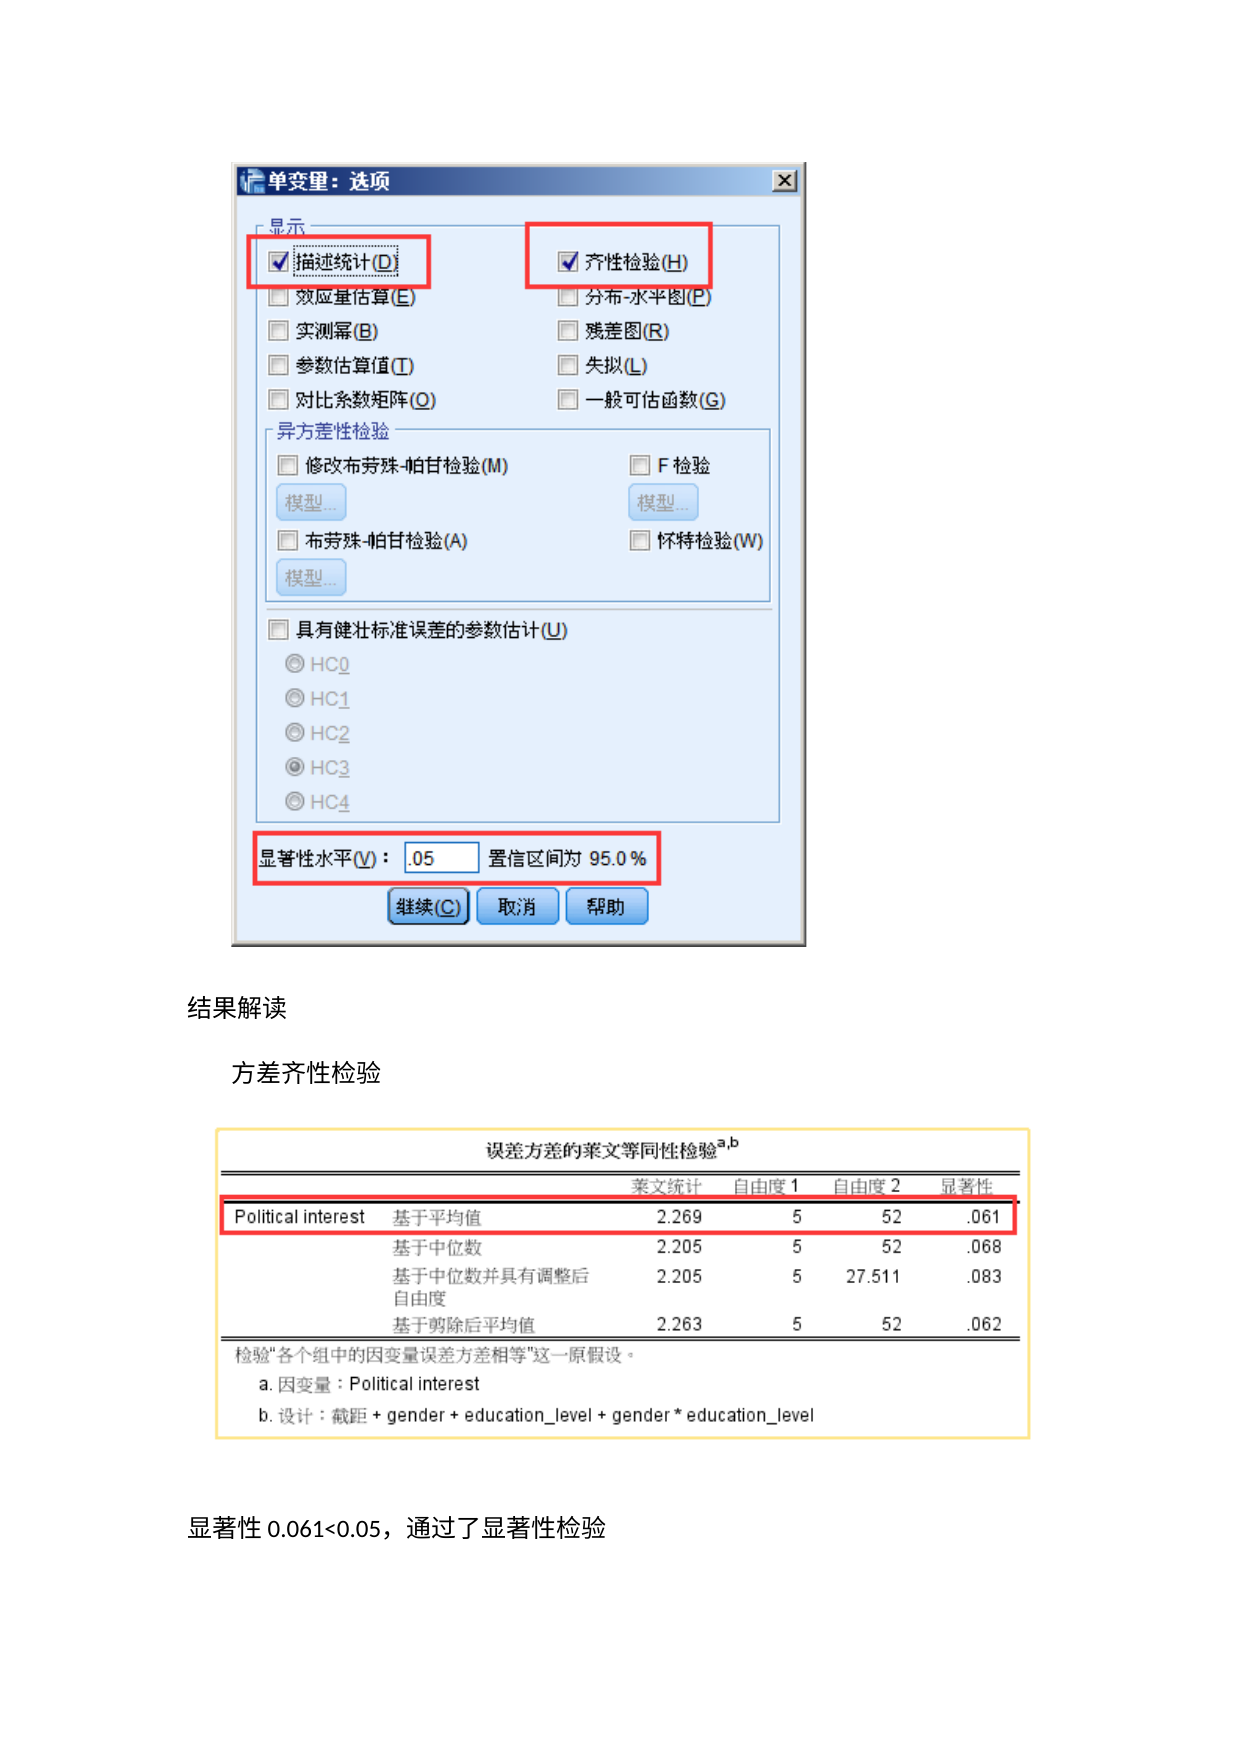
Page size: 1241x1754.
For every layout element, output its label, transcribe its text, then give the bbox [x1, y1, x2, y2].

picture [231, 162, 807, 947]
picture [187, 1104, 1053, 1468]
text 方差齐性检验 [187, 1039, 1053, 1104]
text 结果解读 [187, 974, 1053, 1039]
text 显著性0.061<0.05，通过了显著性检验 [187, 1494, 1053, 1559]
